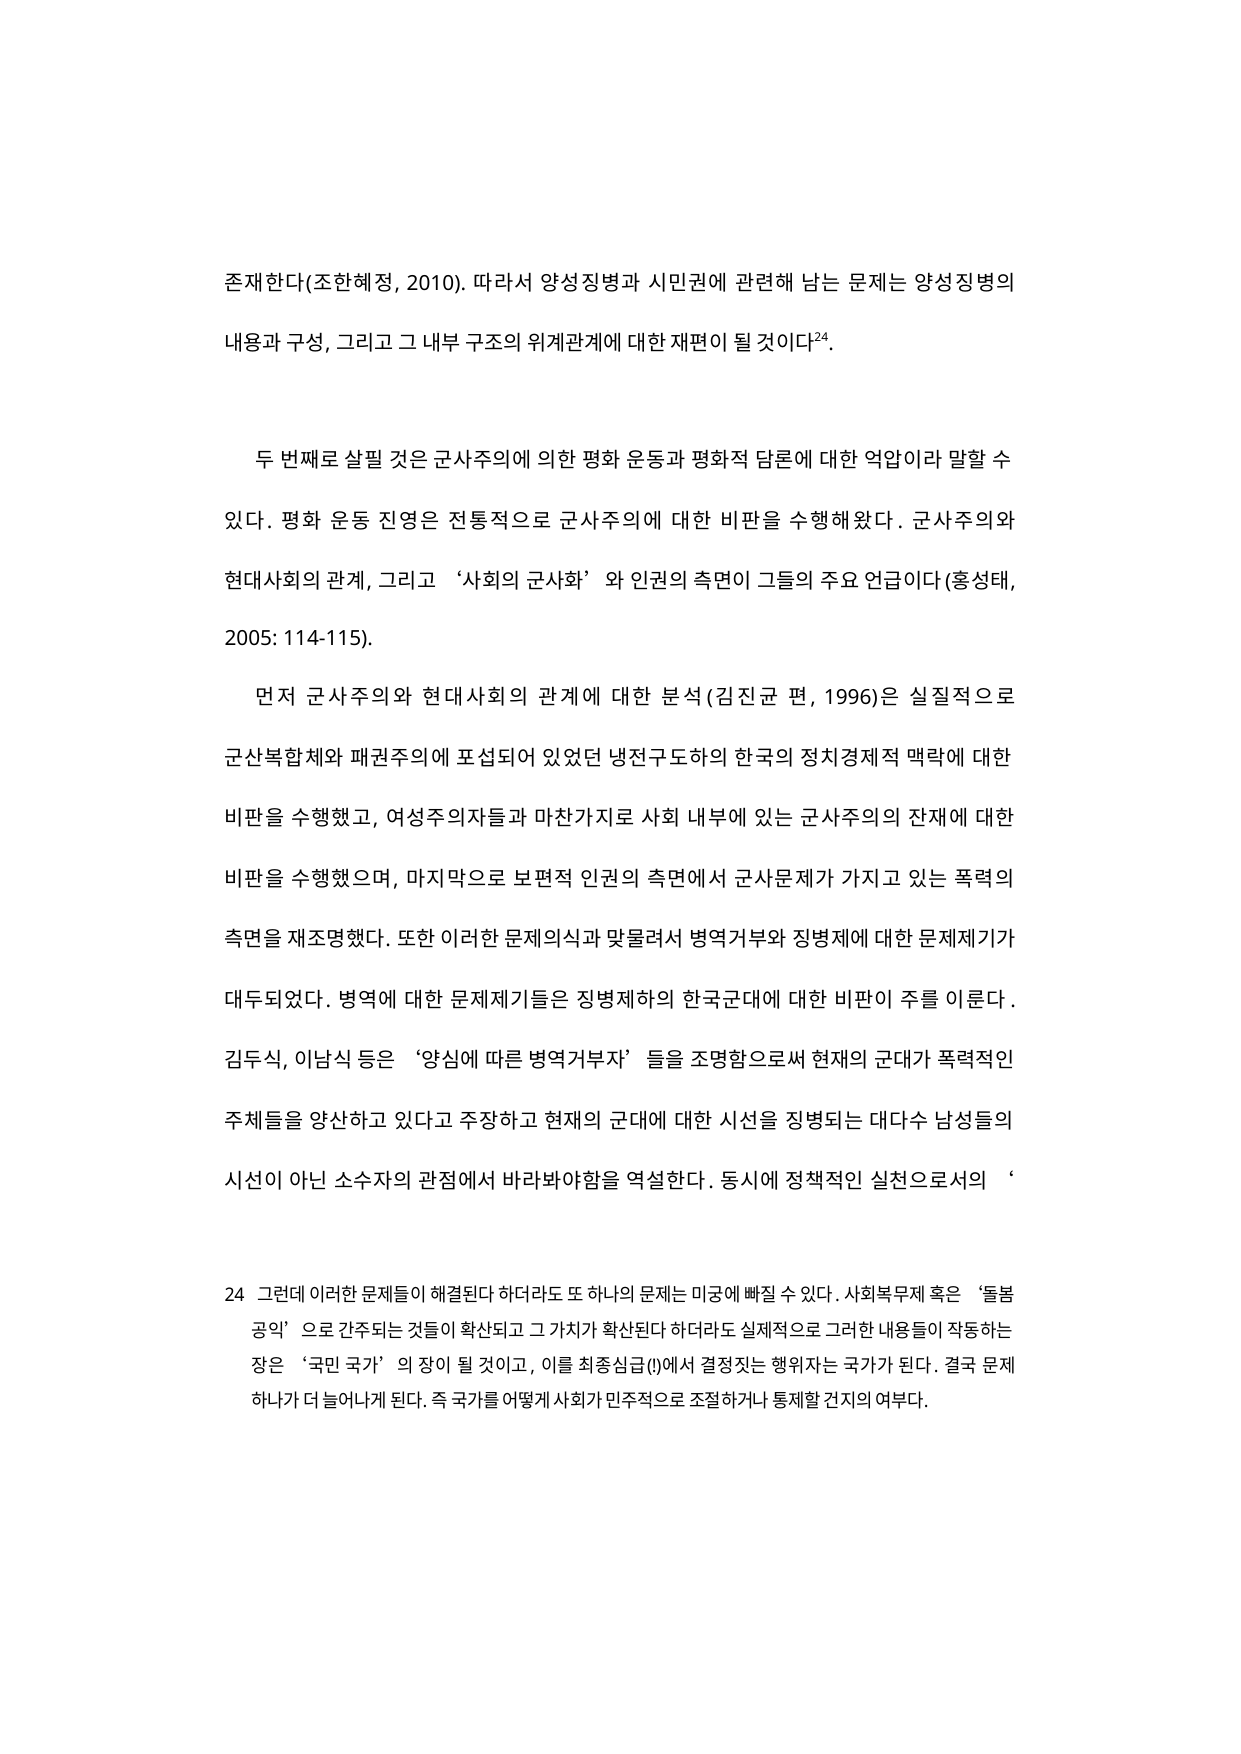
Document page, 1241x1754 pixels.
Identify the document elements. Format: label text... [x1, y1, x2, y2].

text 먼저 군사주의와 현대사회의 관계에 대한 분석(김진균 편, 1996)은 실질적으로 군산복합체와 패권주의에 포섭되어 있었던 냉전구도하의 한국의 정치경제적 맥락에 대한 비판을 수행했고, 여성주의자들과 마찬가지로 사회 내부에 있는 군사주의의 잔재에 대한 비판을 수행했으며, 마지막으로 보편적 인권의 측면에서 군사문제가 가지고 있는 폭력의 측면을 재조명했다. 또한 이러한 문제의식과 맞물려서 병역거부와 징병제에 대한 문제제기가 대두되었다. 병역에 대한 문제제기들은 징병제하의 한국군대에 대한 비판이 주를 이룬다. 김두식, 이남식 등은 ‘양심에 따른 병역거부자’들을 조명함으로써 현재의 군대가 폭력적인 주체들을 양산하고 있다고 주장하고 현재의 군대에 대한 시선을 징병되는 대다수 남성들의 시선이 아닌 소수자의 관점에서 바라봐야함을 역설한다. 동시에 정책적인 실천으로서의 ‘대체복무제’를 제안한다(김두식, 2002; 김두식, 2007; 이남석, 2004; 서울대BK21 공익인권법센터, 2002). 한국 징병제의 역사를 재구성했던 임재성(2010)의 논의는 좀 더 급진적 입장을 취한다. 한국의 ‘정상적 제도’로 간주되는 징병제라는 것이 사실은 국가의 훈육적 권력을 통한 ‘본원적 축적’을 통해 완성된 것이었으며 여전히 완성되지 못하고 있다는 것이다(임재성, 2010). [224, 680, 1016, 1194]
text 두 번째로 살필 것은 군사주의에 의한 평화 운동과 평화적 담론에 대한 억압이라 말할 수 있다. 평화 운동 진영은 전통적으로 군사주의에 대한 비판을 수행해왔다. 군사주의와 현대사회의 관계, 그리고 ‘사회의 군사화’와 인권의 측면이 그들의 주요 언급이다(홍성태, 2005: 114-115). [224, 444, 1016, 652]
text ‘시민권’ 차원에서 여성의 지휘 격하와 관련된 논점들은 동시에 양성징병과 여성의 병역 참여와 관련된 논쟁을 야기한다. 이러한 양성징병, 여성의 병역 참여와 관련된 논의는 단순히 여성도 함께 군대에 가야한다는 주장과 같다고 환원할 수 없다. 이미 ‘돌봄 공익’ 같은 방식으로 양성 공히 ‘공공적 업무’를 하는 방식으로 ‘징집’을 재편하자는 논의가 존재한다(조한혜정, 2010). 따라서 양성징병과 시민권에 관련해 남는 문제는 양성징병의 내용과 구성, 그리고 그 내부 구조의 위계관계에 대한 재편이 될 것이다. [224, 266, 1016, 357]
